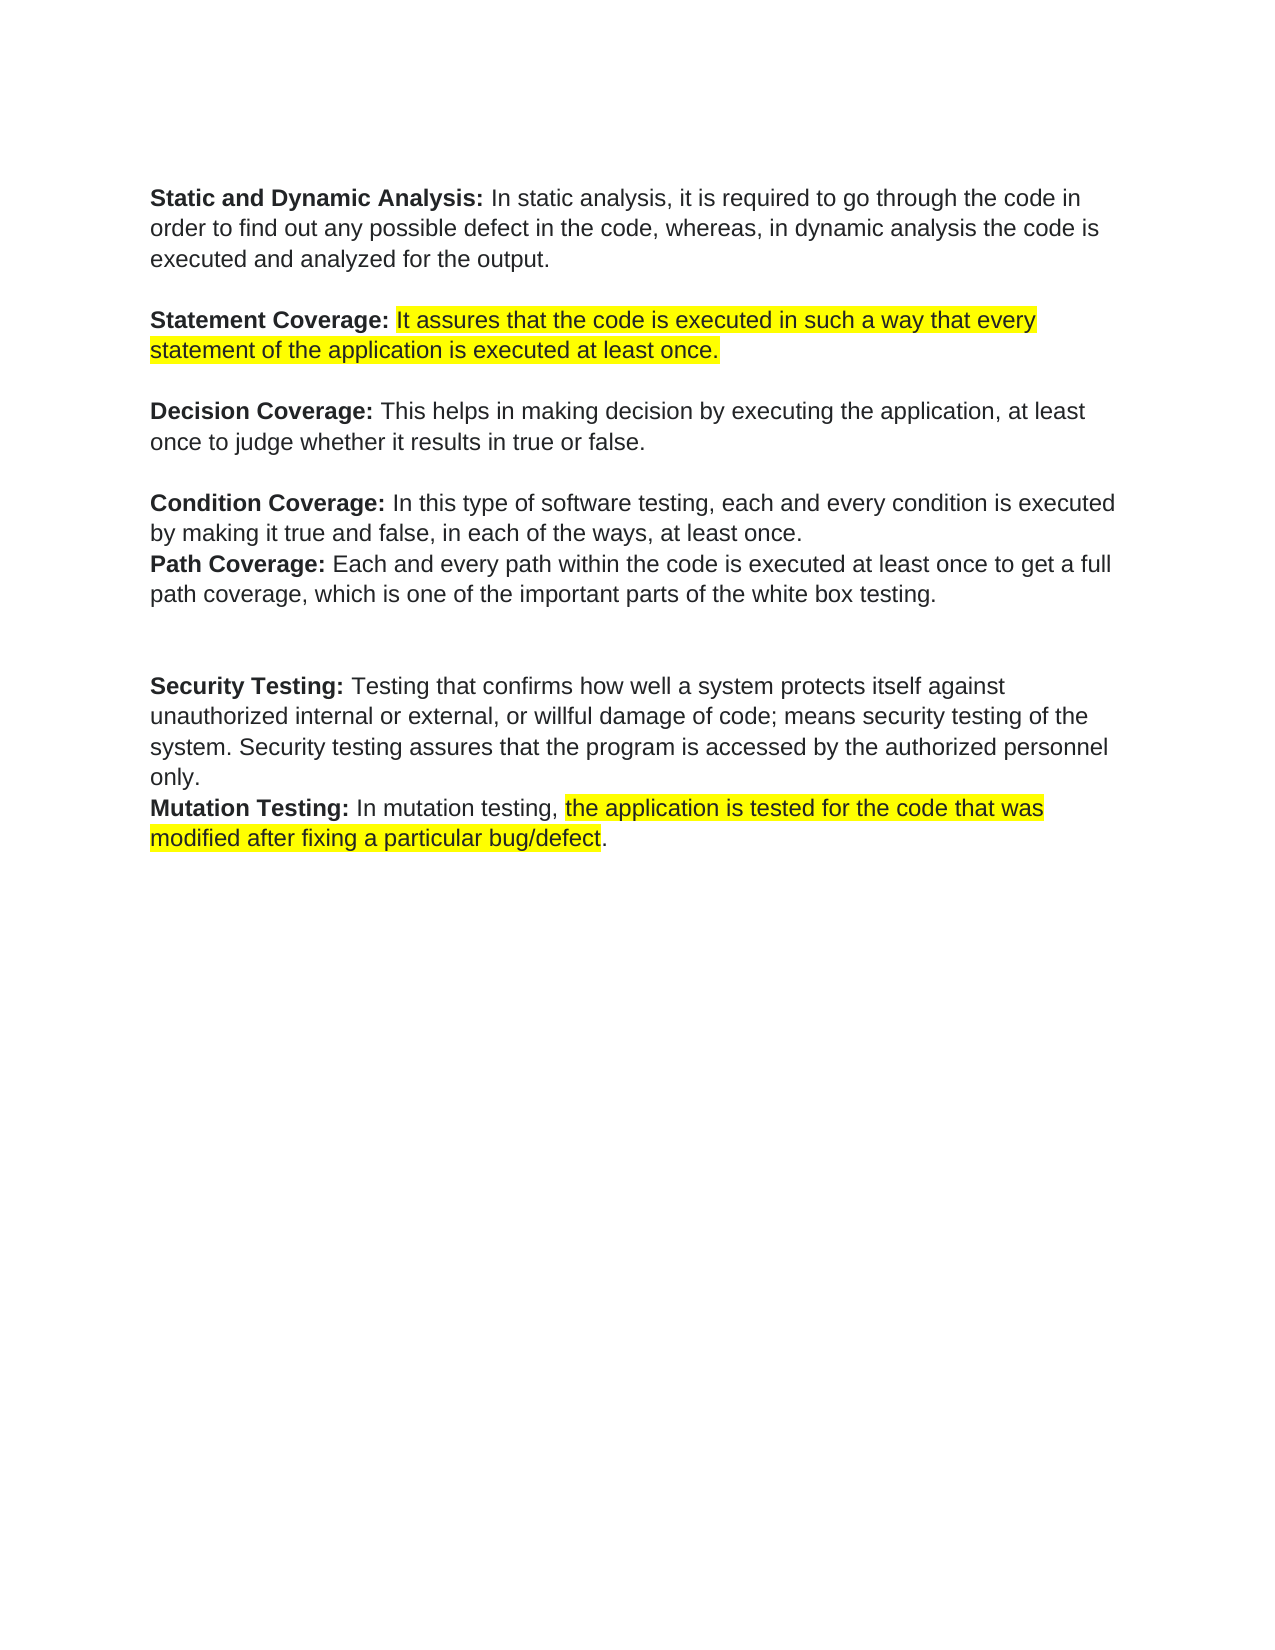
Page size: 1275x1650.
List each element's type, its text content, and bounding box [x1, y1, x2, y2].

text Decision Coverage: This helps in making decision by executing the application, at least once to judge whether it results in true or false. [150, 394, 1125, 455]
text Mutation Testing: In mutation testing, the application is tested for the code that was modified after fixing a particular bug/defect. [150, 791, 1125, 852]
text Condition Coverage: In this type of software testing, each and every condition is executed by making it true and false, in each of the ways, at least once. [150, 486, 1125, 547]
text Security Testing: Testing that confirms how well a system protects itself against unauthorized internal or external, or willful damage of code; means security testing of the system. Security testing assures that the program is accessed by the authorized personnel only. [150, 669, 1125, 791]
text Path Coverage: Each and every path within the code is executed at least once to get a full path coverage, which is one of the important parts of the white box testing. [150, 547, 1125, 608]
text Static and Dynamic Analysis: In static analysis, it is required to go through the code in order to find out any possible defect in the code, whereas, in dynamic analysis the code is executed and analyzed for the output. [150, 181, 1125, 272]
text Statement Coverage: It assures that the code is executed in such a way that every statement of the application is executed at least once. [150, 303, 1125, 364]
